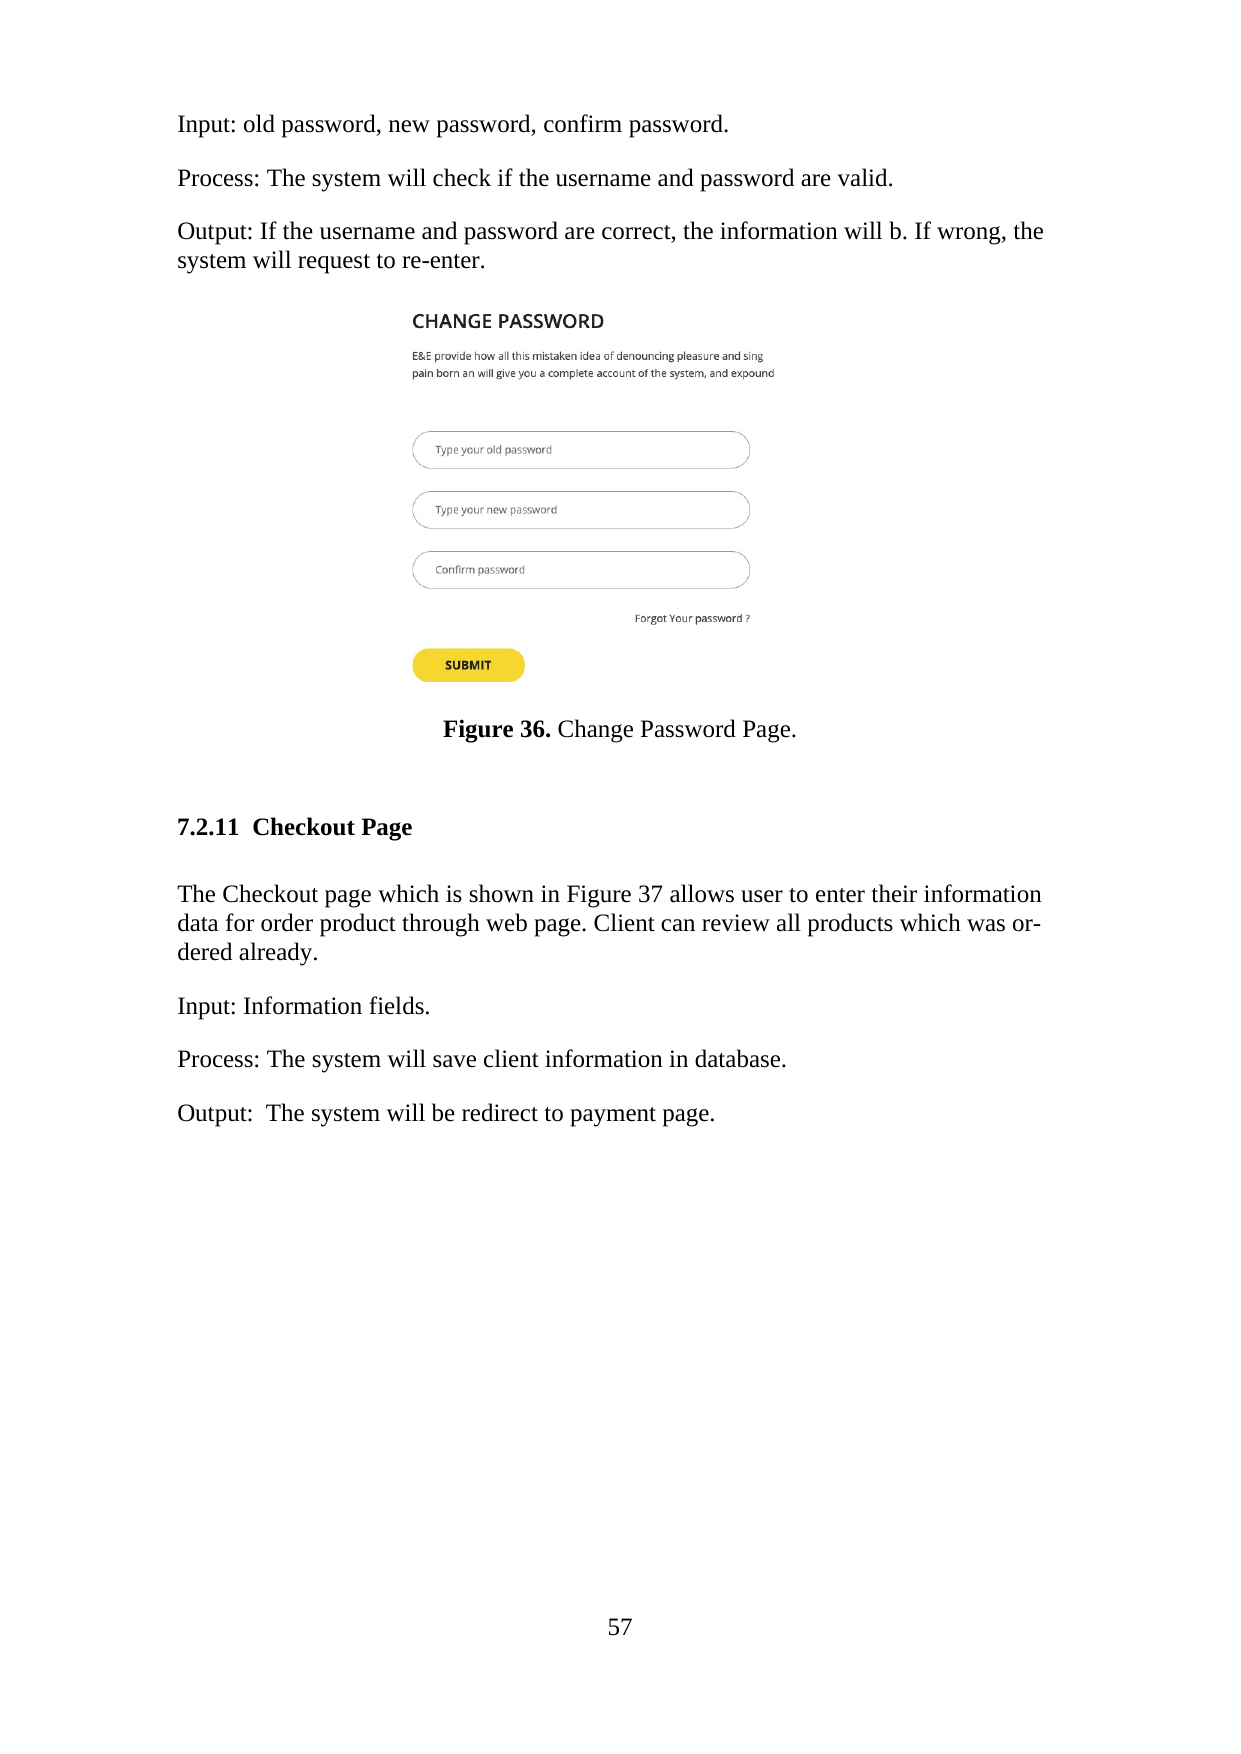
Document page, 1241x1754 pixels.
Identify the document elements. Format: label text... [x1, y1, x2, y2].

picture [412, 313, 774, 682]
text Output: If the username and password are correct, the information will b. If wrong, the system will request to re-enter. [177, 216, 1045, 274]
subtitle Checkout Page [177, 812, 1159, 841]
text The Checkout page which is shown in Figure 37 allows user to enter their information data for order product through web page. Client can review all products which was or- dered already. [177, 879, 1042, 966]
text Process: The system will check if the username and password are valid. [177, 163, 1159, 191]
text Input: Information fields. [177, 991, 1159, 1019]
text Figure 36. Change Password Page. [443, 714, 1159, 742]
text Input: old password, new password, confirm password. [177, 109, 1159, 137]
text Process: The system will save client information in database. Output: The system will be redirect to payment page. [177, 1044, 790, 1127]
